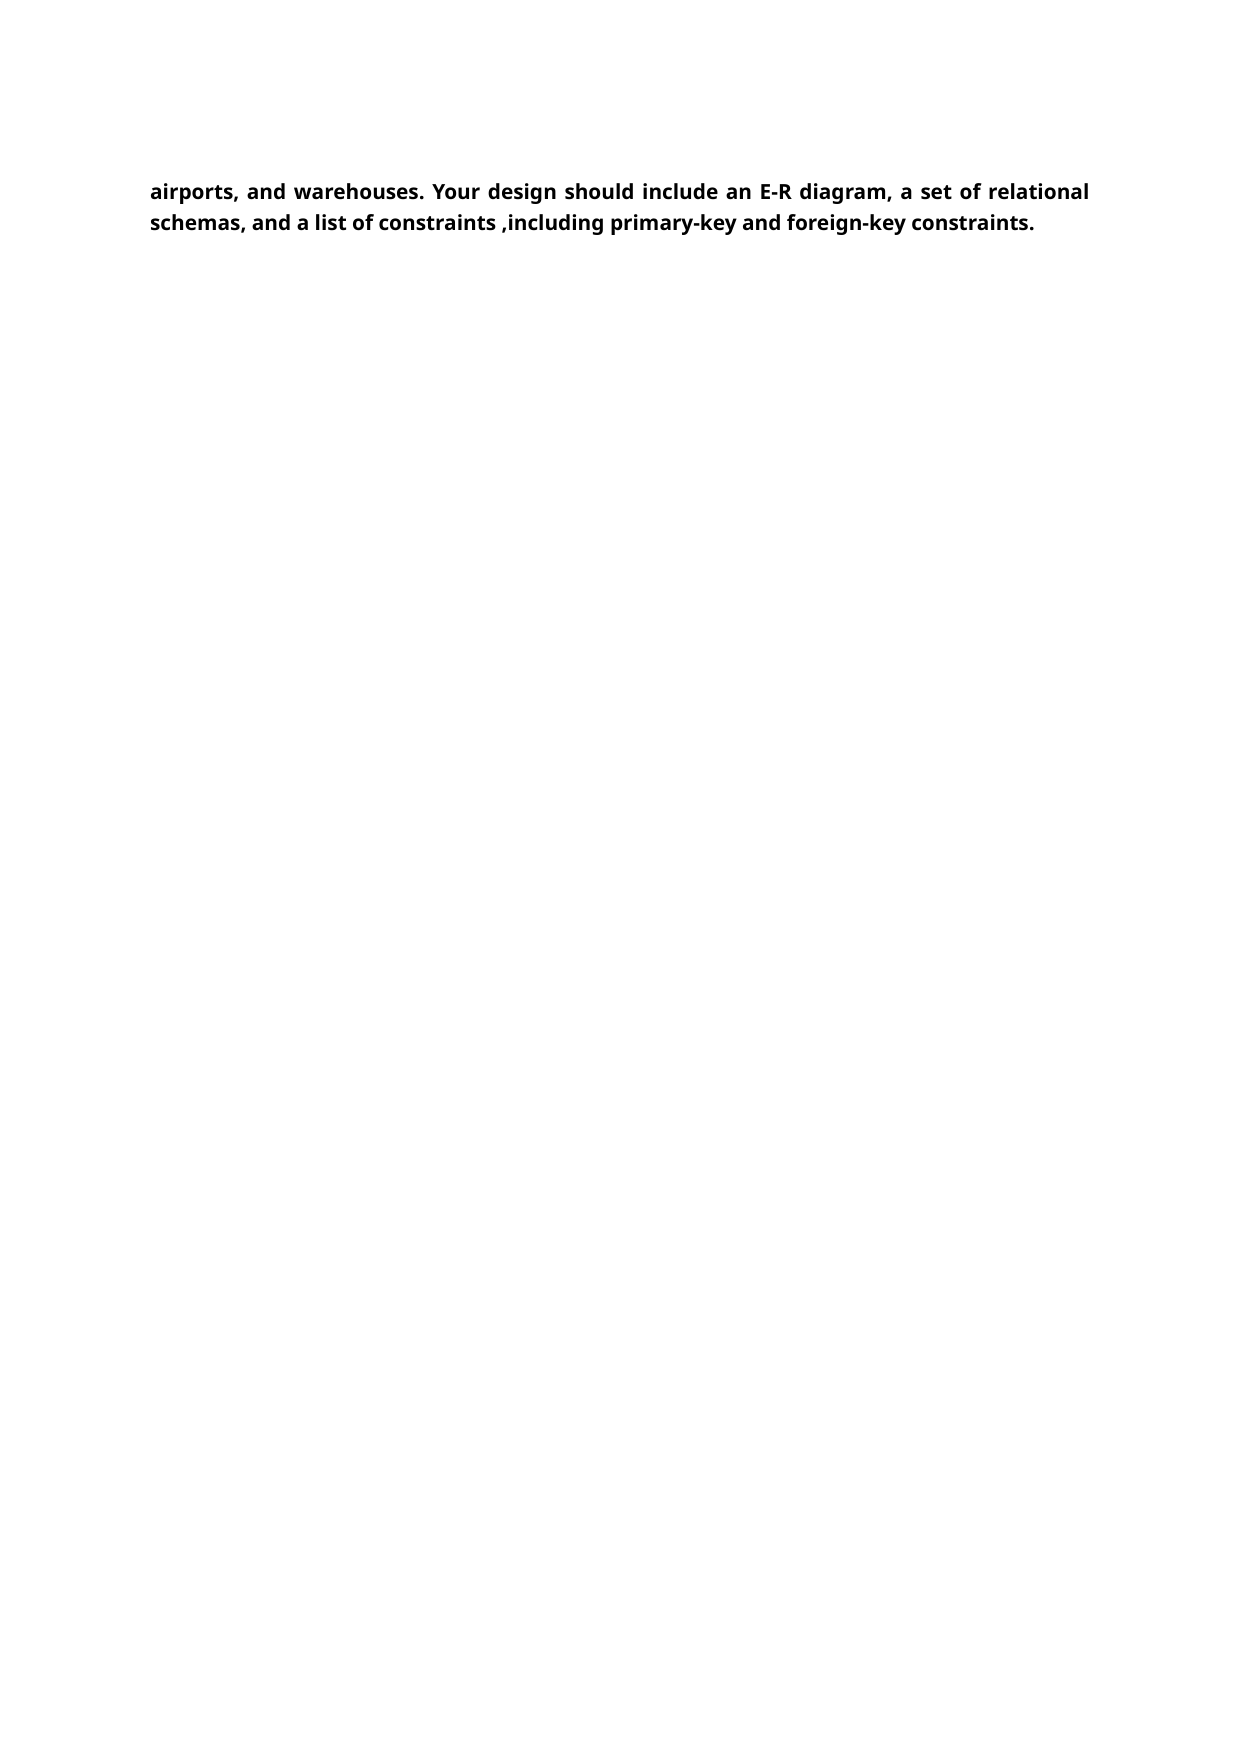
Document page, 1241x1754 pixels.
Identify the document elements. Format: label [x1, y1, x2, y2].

text [150, 177, 1090, 236]
